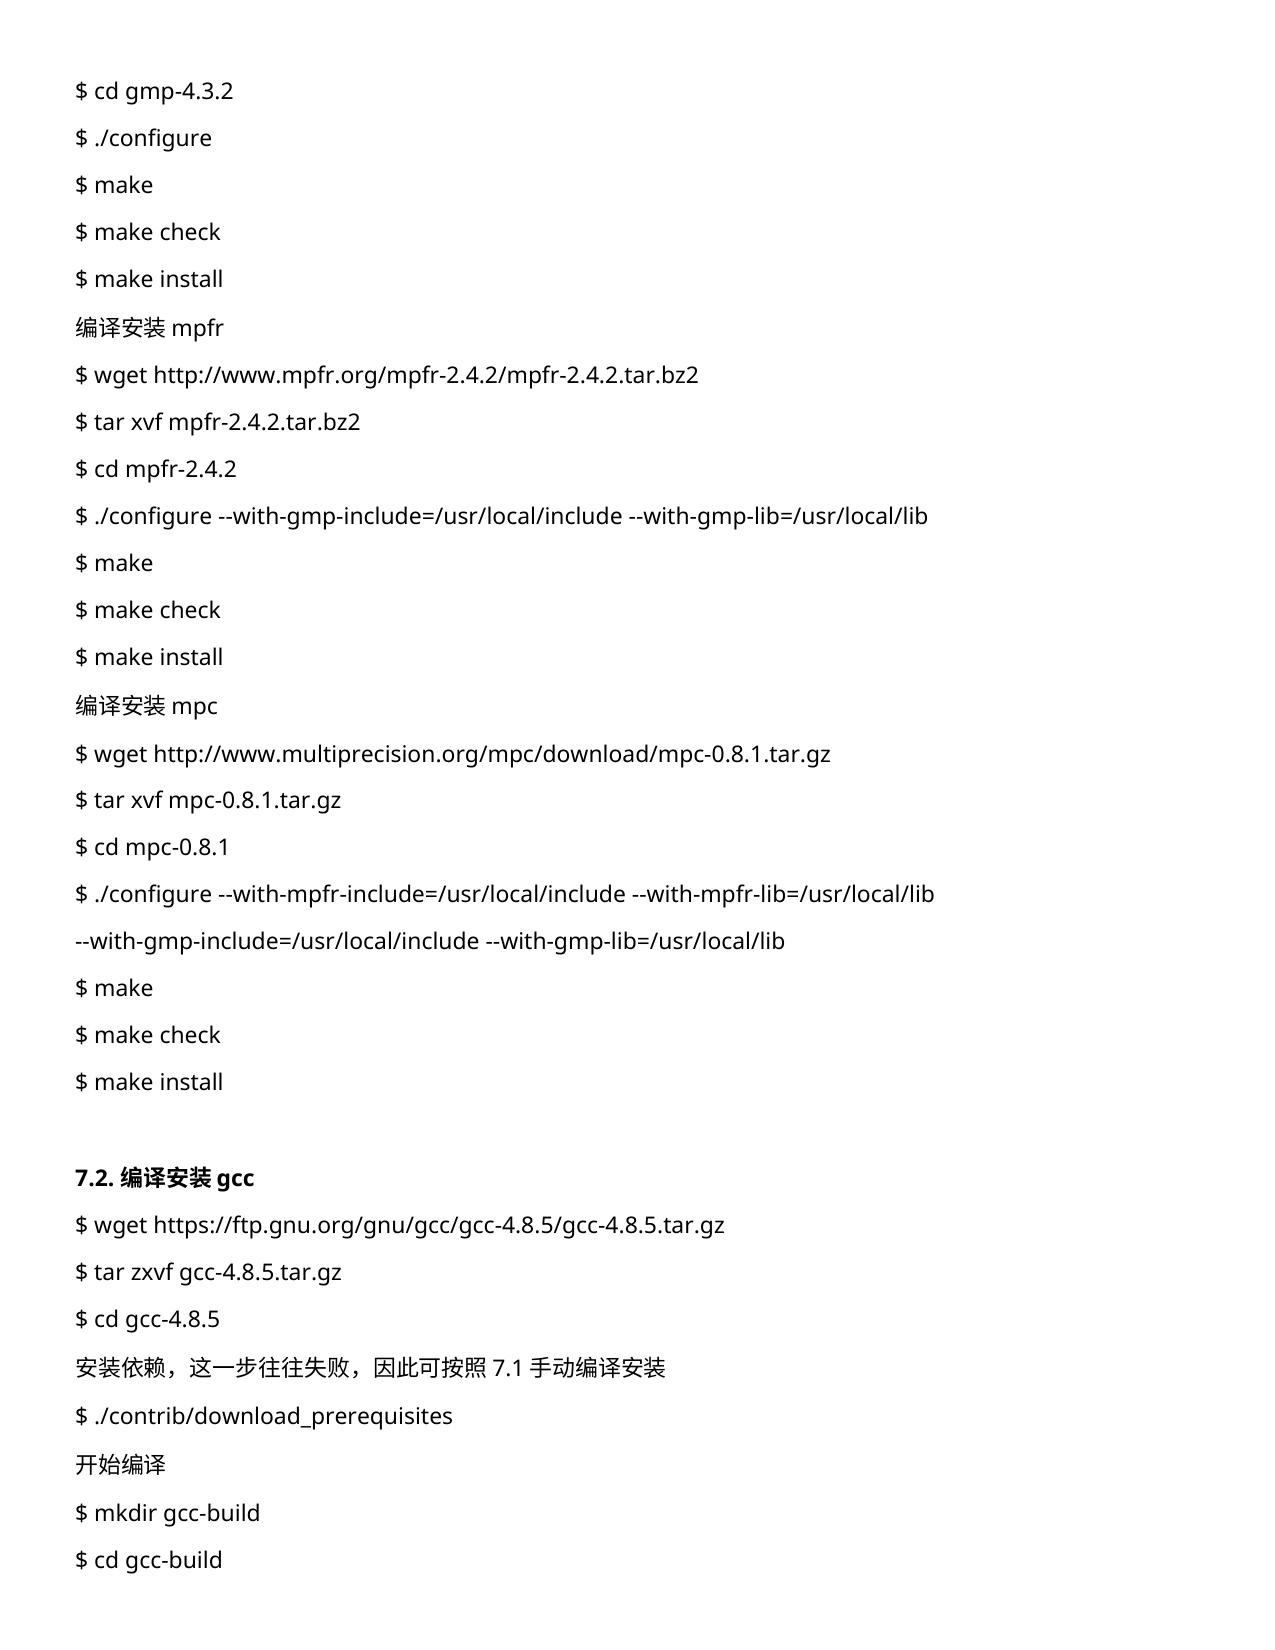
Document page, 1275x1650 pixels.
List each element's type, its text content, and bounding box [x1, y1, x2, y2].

text $ wget https://ftp.gnu.org/gnu/gcc/gcc-4.8.5/gcc-4.8.5.tar.gz [75, 1209, 1200, 1241]
text $ tar xvf mpc-0.8.1.tar.gz [75, 784, 1200, 816]
text $ make [75, 972, 1200, 1003]
text 编译安装mpc [75, 687, 1200, 721]
text 7.2. 编译安装gcc [75, 1159, 1200, 1193]
text $ make install [75, 641, 1200, 672]
text $ make install [75, 1066, 1200, 1097]
text $ make [75, 547, 1200, 578]
text $ ./contrib/download_prerequisites [75, 1400, 1200, 1431]
text $ mkdir gcc-build [75, 1497, 1200, 1528]
text $ tar zxvf gcc-4.8.5.tar.gz [75, 1256, 1200, 1287]
text $ cd mpc-0.8.1 [75, 831, 1200, 862]
text $ cd gmp-4.3.2 [75, 75, 1200, 106]
text $ make check [75, 1019, 1200, 1050]
text $ wget http://www.mpfr.org/mpfr-2.4.2/mpfr-2.4.2.tar.bz2 [75, 359, 1200, 391]
text $ cd mpfr-2.4.2 [75, 453, 1200, 484]
text $ make check [75, 216, 1200, 247]
text $ cd gcc-4.8.5 [75, 1303, 1200, 1334]
text $ ./configure [75, 122, 1200, 153]
text 安装依赖，这一步往往失败，因此可按照7.1手动编译安装 [75, 1350, 1200, 1383]
text $ ./configure --with-mpfr-include=/usr/local/include --with-mpfr-lib=/usr/local/lib --with-gmp-include=/usr/local/include --with-gmp-lib=/usr/local/lib [75, 878, 1200, 956]
text 编译安装mpfr [75, 309, 1200, 343]
text 开始编译 [75, 1447, 1200, 1480]
text $ ./configure --with-gmp-include=/usr/local/include --with-gmp-lib=/usr/local/lib [75, 500, 1200, 531]
text $ wget http://www.multiprecision.org/mpc/download/mpc-0.8.1.tar.gz [75, 737, 1200, 769]
text $ make [75, 169, 1200, 200]
text $ make check [75, 594, 1200, 625]
text $ tar xvf mpfr-2.4.2.tar.bz2 [75, 406, 1200, 437]
text $ cd gcc-build [75, 1543, 1200, 1575]
text $ make install [75, 262, 1200, 294]
